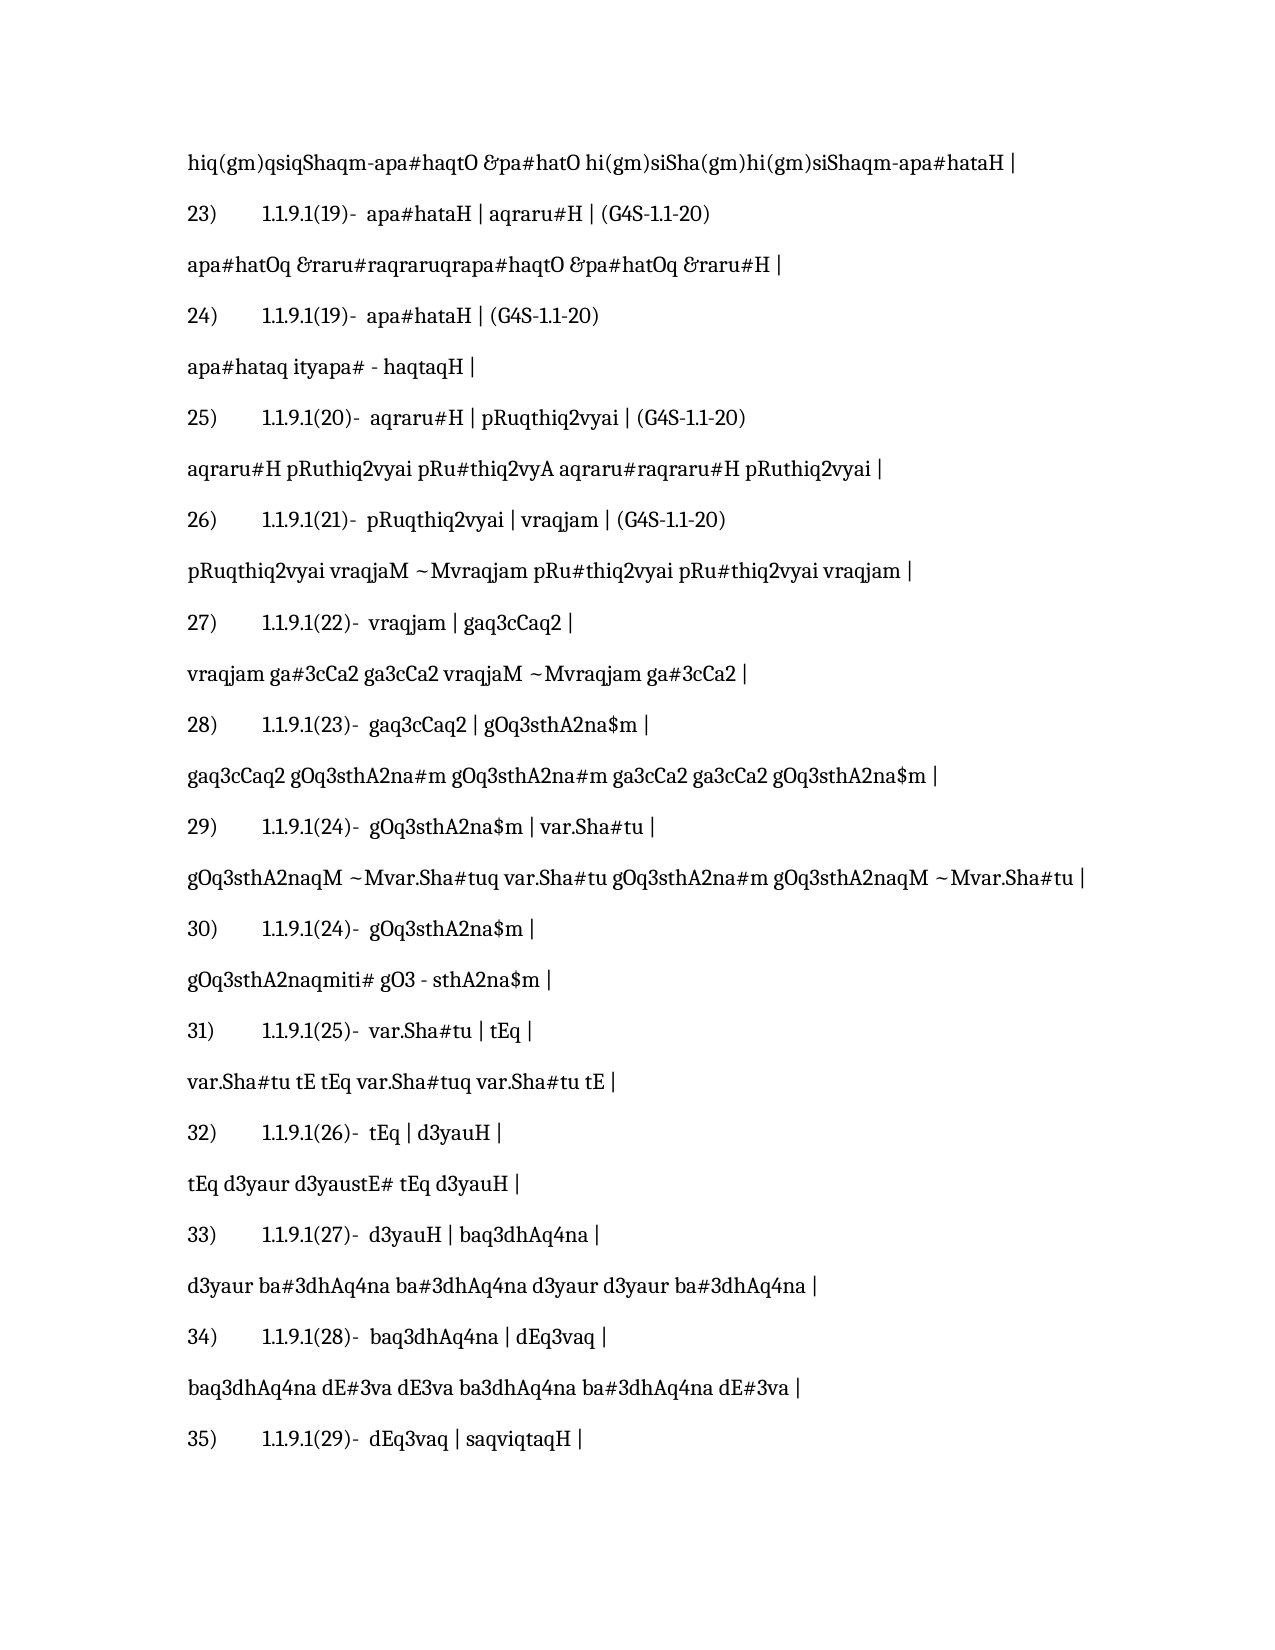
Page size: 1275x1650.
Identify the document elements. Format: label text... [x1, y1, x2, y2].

text pRuqthiq2vyai vraqjaM ~Mvraqjam pRu#thiq2vyai pRu#thiq2vyai vraqjam | [187, 558, 1087, 585]
text apa#hataq ityapa# - haqtaqH | [187, 354, 1087, 381]
text aqraru#H pRuthiq2vyai pRu#thiq2vyA aqraru#raqraru#H pRuthiq2vyai | [187, 456, 1087, 483]
text var.Sha#tu tE tEq var.Sha#tuq var.Sha#tu tE | [187, 1069, 1087, 1095]
text 26) 1.1.9.1(21)- pRuqthiq2vyai | vraqjam | (G4S-1.1-20) [187, 507, 1087, 534]
text 27) 1.1.9.1(22)- vraqjam | gaq3cCaq2 | [187, 609, 1087, 636]
text 24) 1.1.9.1(19)- apa#hataH | (G4S-1.1-20) [187, 303, 1087, 329]
text 34) 1.1.9.1(28)- baq3dhAq4na | dEq3vaq | [187, 1324, 1087, 1350]
text gaq3cCaq2 gOq3sthA2na#m gOq3sthA2na#m ga3cCa2 ga3cCa2 gOq3sthA2na$m | [187, 762, 1087, 789]
text apa#hatOq &raru#raqraruqrapa#haqtO &pa#hatOq &raru#H | [187, 252, 1087, 278]
text hiq(gm)qsiqShaqm-apa#haqtO &pa#hatO hi(gm)siSha(gm)hi(gm)siShaqm-apa#hataH | [187, 150, 1087, 176]
text 23) 1.1.9.1(19)- apa#hataH | aqraru#H | (G4S-1.1-20) [187, 201, 1087, 227]
text gOq3sthA2naqmiti# gO3 - sthA2na$m | [187, 967, 1087, 993]
text gOq3sthA2naqM ~Mvar.Sha#tuq var.Sha#tu gOq3sthA2na#m gOq3sthA2naqM ~Mvar.Sha#tu | [187, 864, 1087, 891]
text baq3dhAq4na dE#3va dE3va ba3dhAq4na ba#3dhAq4na dE#3va | [187, 1375, 1087, 1401]
text tEq d3yaur d3yaustE# tEq d3yauH | [187, 1171, 1087, 1197]
text 28) 1.1.9.1(23)- gaq3cCaq2 | gOq3sthA2na$m | [187, 711, 1087, 738]
text 33) 1.1.9.1(27)- d3yauH | baq3dhAq4na | [187, 1222, 1087, 1248]
text 35) 1.1.9.1(29)- dEq3vaq | saqviqtaqH | [187, 1426, 1087, 1452]
text 31) 1.1.9.1(25)- var.Sha#tu | tEq | [187, 1018, 1087, 1044]
text 32) 1.1.9.1(26)- tEq | d3yauH | [187, 1120, 1087, 1146]
text vraqjam ga#3cCa2 ga3cCa2 vraqjaM ~Mvraqjam ga#3cCa2 | [187, 660, 1087, 687]
text 29) 1.1.9.1(24)- gOq3sthA2na$m | var.Sha#tu | [187, 813, 1087, 840]
text 30) 1.1.9.1(24)- gOq3sthA2na$m | [187, 916, 1087, 942]
text d3yaur ba#3dhAq4na ba#3dhAq4na d3yaur d3yaur ba#3dhAq4na | [187, 1273, 1087, 1299]
text 25) 1.1.9.1(20)- aqraru#H | pRuqthiq2vyai | (G4S-1.1-20) [187, 405, 1087, 432]
